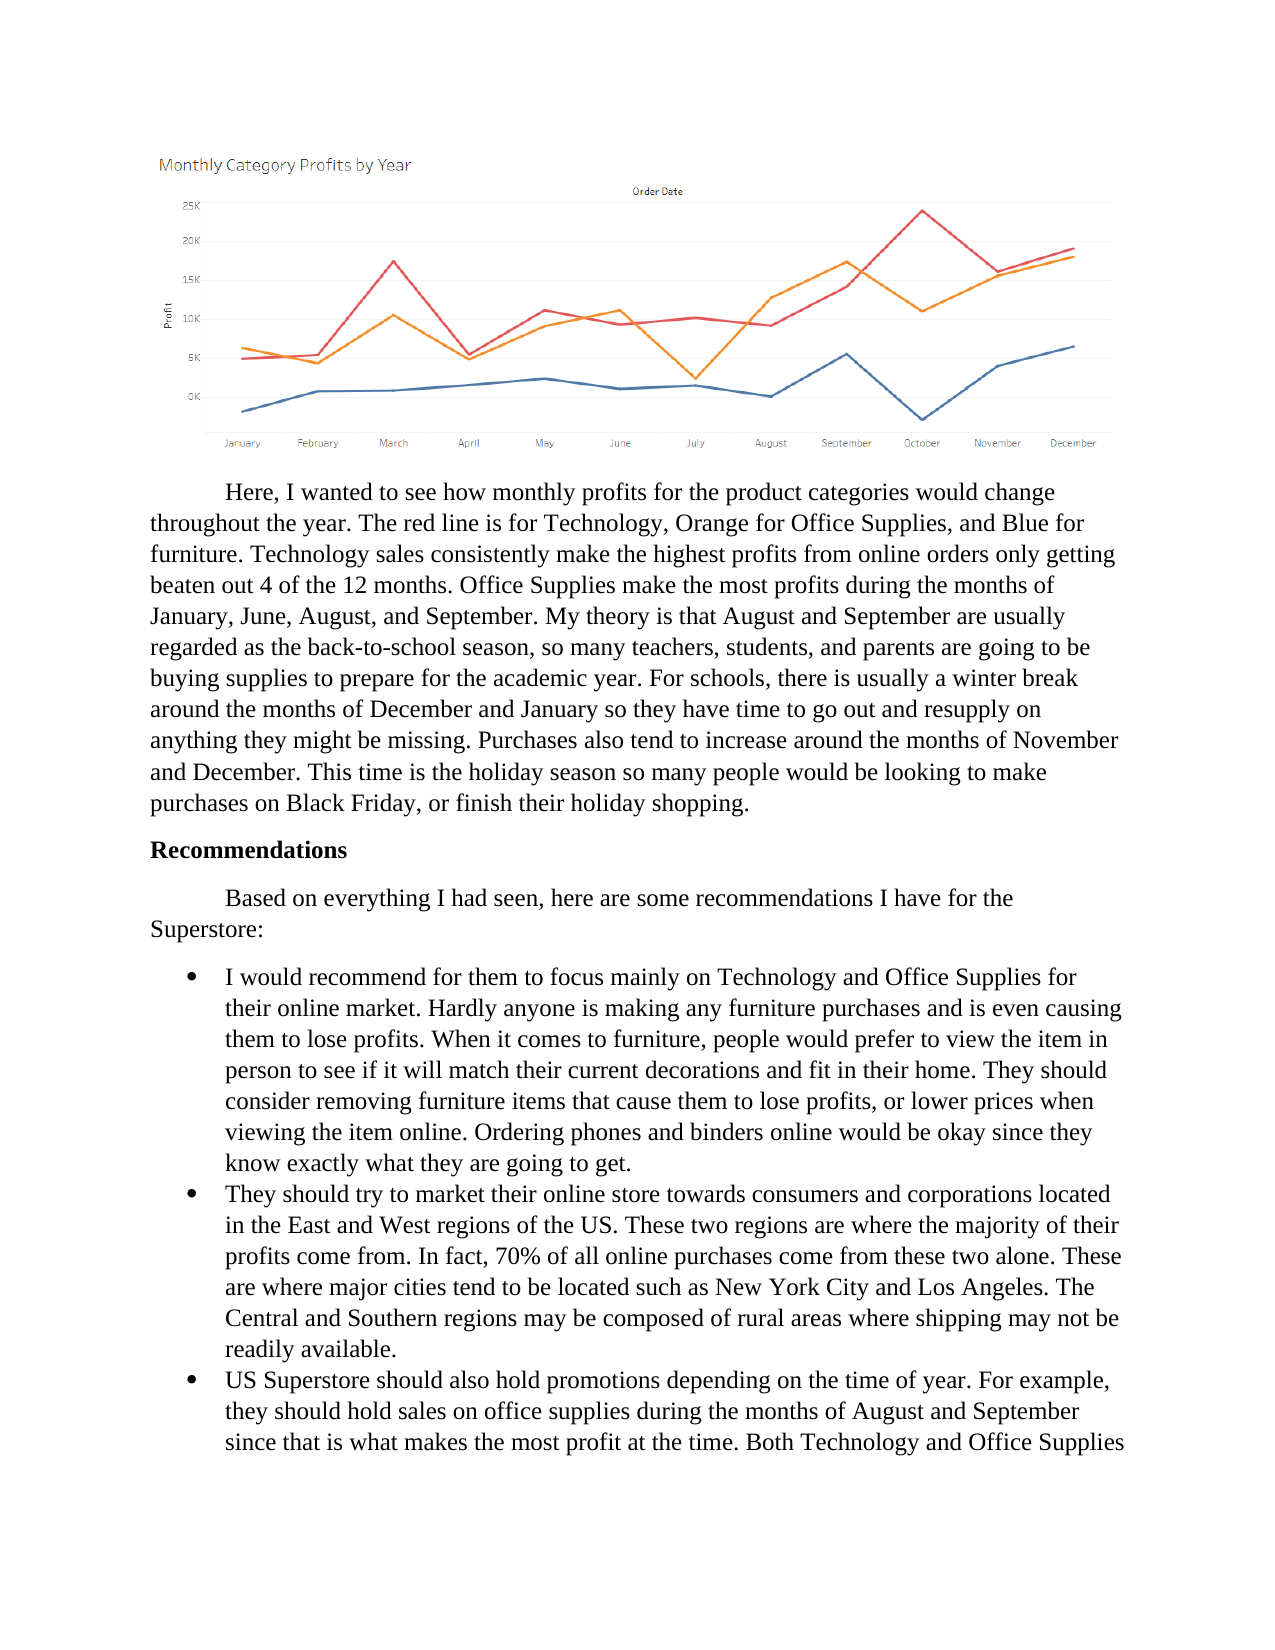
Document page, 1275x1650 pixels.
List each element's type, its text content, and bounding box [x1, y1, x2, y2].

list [187, 1365, 1125, 1456]
text Here, I wanted to see how monthly profits for the product categories would change throughout the year. The red line is for Technology, Orange for Office Supplies, and Blue for furniture. Technology sales consistently make the highest profits from online orders only getting beaten out 4 of the 12 months. Office Supplies make the most profits during the months of January, June, August, and September. My theory is that August and September are usually regarded as the back-to-school season, so many teachers, students, and parents are going to be buying supplies to prepare for the academic year. For schools, there is usually a winter break around the months of December and January so they have time to go out and resupply on anything they might be missing. Purchases also tend to increase around the months of November and December. This time is the holiday season so many people would be looking to make purchases on Black Friday, or finish their holiday shopping. [150, 477, 1125, 816]
text Recommendations [150, 835, 1125, 864]
text Based on everything I had seen, here are some recommendations I have for the Superstore: [150, 883, 1125, 943]
picture [150, 150, 1125, 459]
list I would recommend for them to focus mainly on Technology and Office Supplies for their online market. Hardly anyone is making any furniture purchases and is even causing them to lose profits. When it comes to furniture, people would prefer to view the item in person to see if it will match their current decorations and fit in their home. They should consider removing furniture items that cause them to lose profits, or lower prices when viewing the item online. Ordering phones and binders online would be okay since they know exactly what they are going to get. [187, 962, 1125, 1177]
list They should try to market their online store towards consumers and corporations located in the East and West regions of the US. These two regions are where the majority of their profits come from. In fact, 70% of all online purchases come from these two alone. These are where major cities tend to be located such as New York City and Los Angeles. The Central and Southern regions may be composed of rural areas where shipping may not be readily available. [187, 1179, 1125, 1363]
